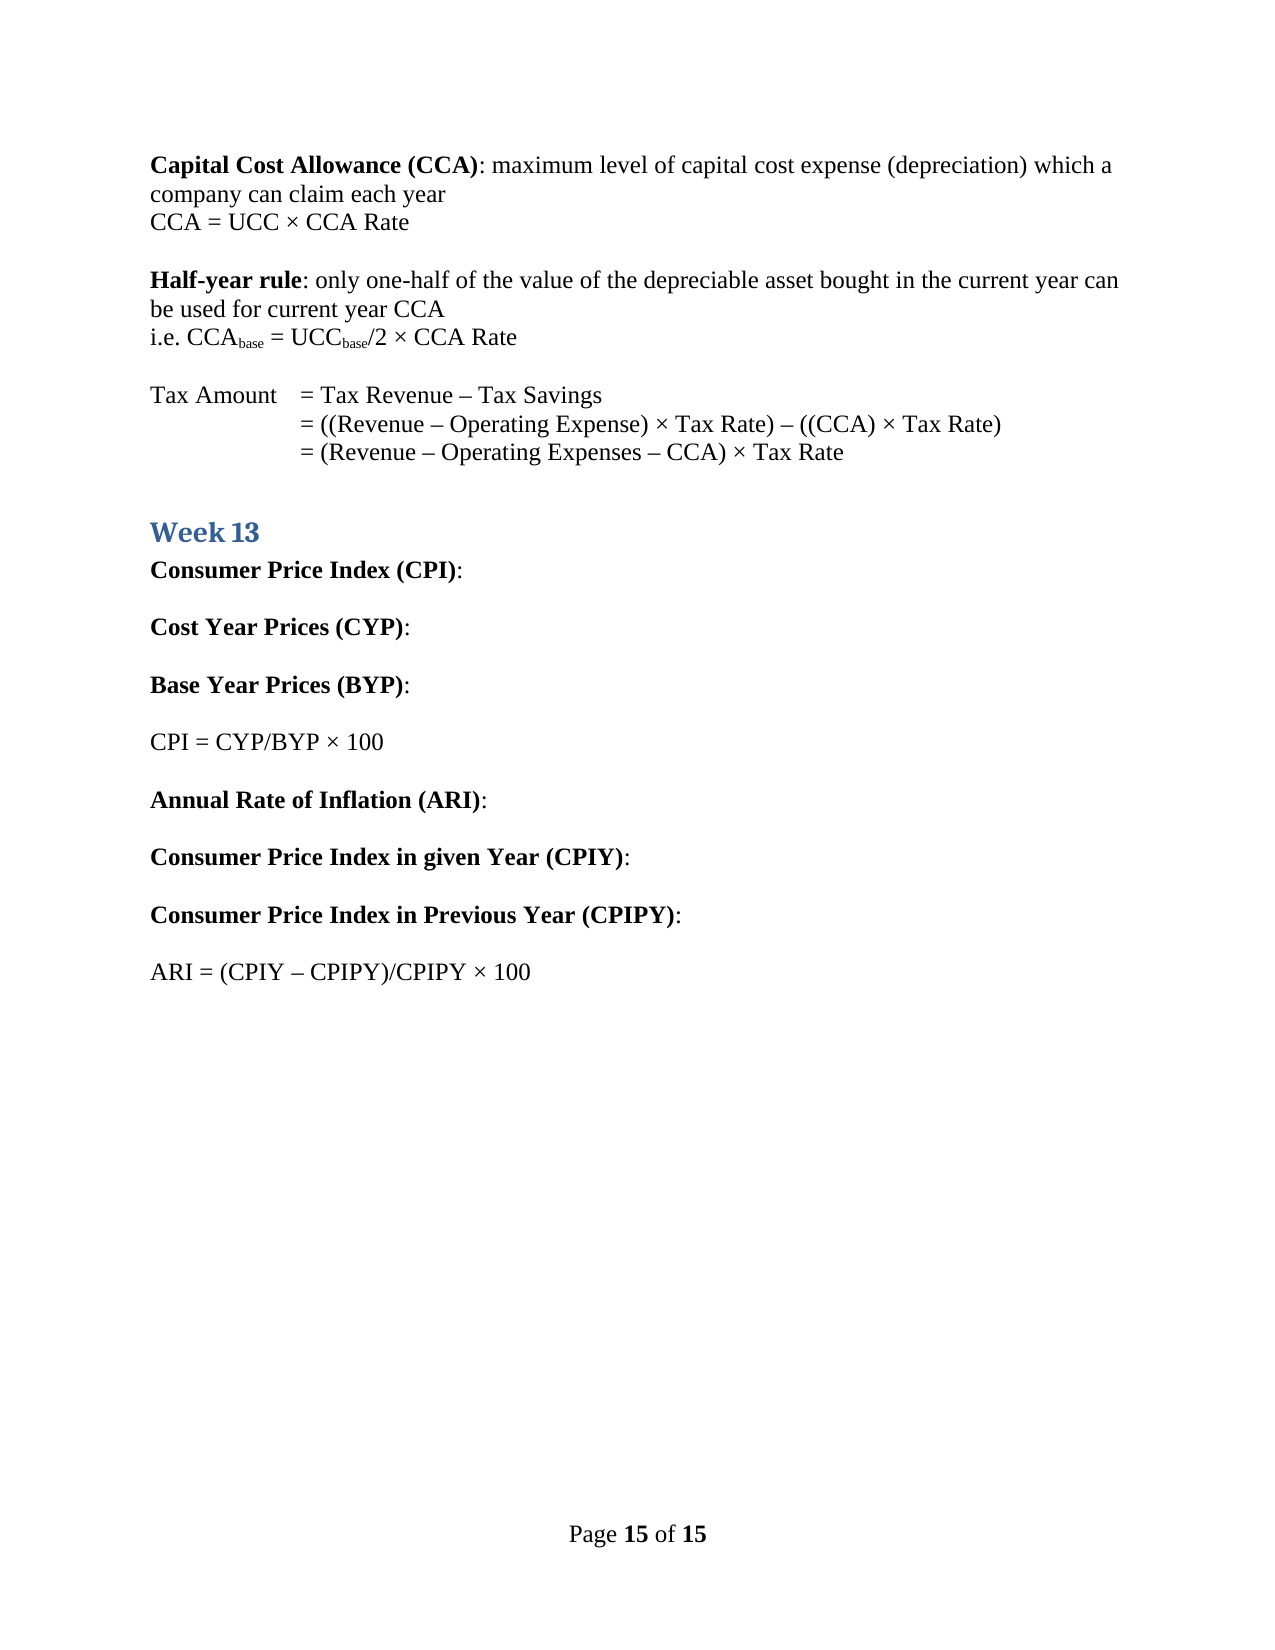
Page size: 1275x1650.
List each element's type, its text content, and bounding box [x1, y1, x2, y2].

text ARI = (CPIY – CPIPY)/CPIPY × 100 [150, 957, 1125, 986]
text Half-year rule: only one-half of the value of the depreciable asset bought in the current year can be used for current year CCA [150, 265, 1125, 322]
text = ((Revenue – Operating Expense) × Tax Rate) – ((CCA) × Tax Rate) [150, 409, 1125, 437]
text Base Year Prices (BYP): [150, 670, 1125, 698]
text Tax Amount = Tax Revenue – Tax Savings [150, 380, 1125, 409]
text = (Revenue – Operating Expenses – CCA) × Tax Rate [150, 437, 1125, 466]
subtitle Week 13 [150, 516, 1125, 550]
text Consumer Price Index (CPI): [150, 555, 1125, 583]
text i.e. CCAbase = UCCbase/2 × CCA Rate [150, 322, 1125, 351]
text Capital Cost Allowance (CCA): maximum level of capital cost expense (depreciation) which a company can claim each year [150, 150, 1125, 207]
text Annual Rate of Inflation (ARI): [150, 785, 1125, 813]
text Consumer Price Index in given Year (CPIY): [150, 842, 1125, 871]
text Consumer Price Index in Previous Year (CPIPY): [150, 900, 1125, 928]
text CPI = CYP/BYP × 100 [150, 727, 1125, 756]
text Cost Year Prices (CYP): [150, 612, 1125, 641]
text CCA = UCC × CCA Rate [150, 207, 1125, 236]
